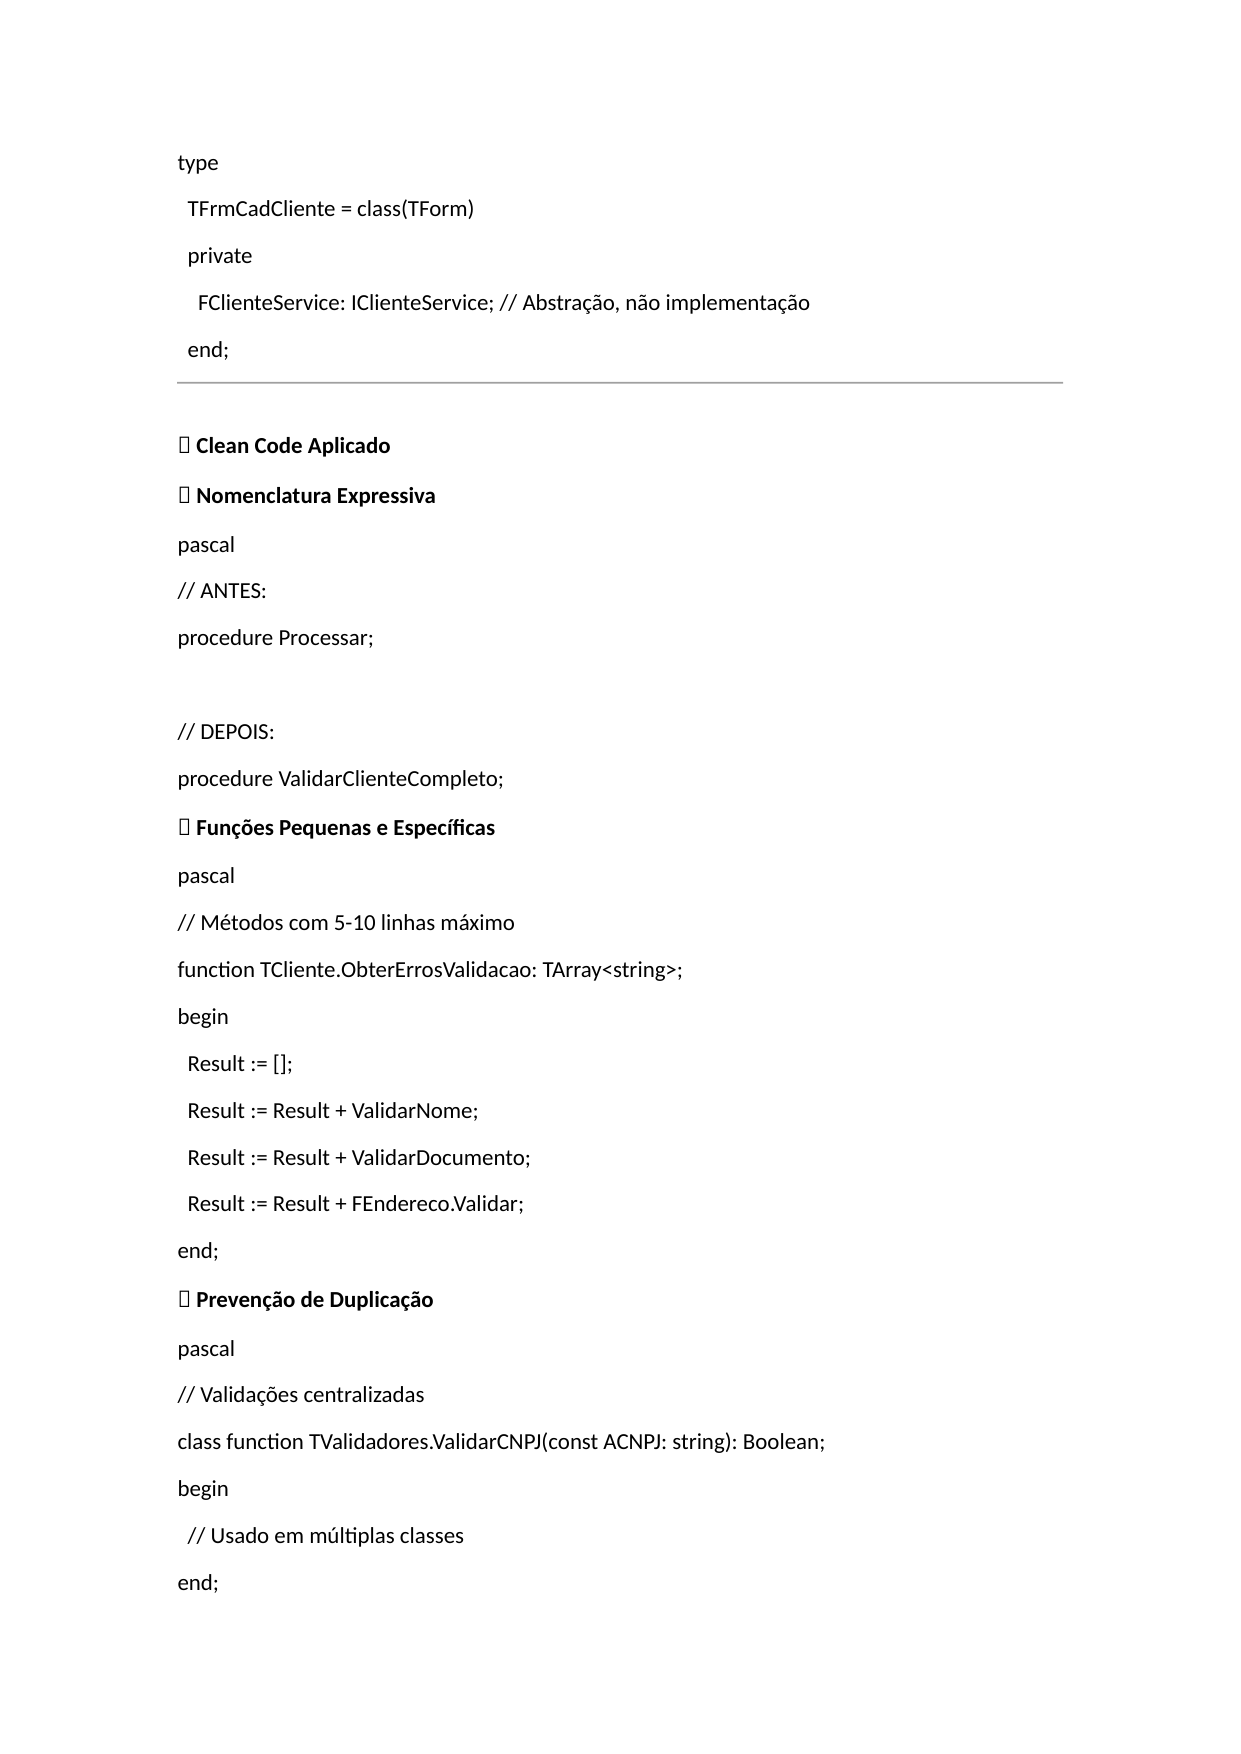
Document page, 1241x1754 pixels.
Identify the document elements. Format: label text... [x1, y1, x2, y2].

text Result := Result + ValidarDocumento; [177, 1143, 1063, 1171]
text ✅ Nomenclatura Expressiva [177, 479, 1063, 511]
text pascal [177, 861, 1063, 889]
text TFrmCadCliente = class(TForm) [177, 194, 1063, 222]
text // Usado em múltiplas classes [177, 1521, 1063, 1549]
text end; [177, 1236, 1063, 1264]
text pascal [177, 530, 1063, 558]
text Result := Result + ValidarNome; [177, 1096, 1063, 1124]
text class function TValidadores.ValidarCNPJ(const ACNPJ: string): Boolean; [177, 1427, 1063, 1455]
text function TCliente.ObterErrosValidacao: TArray<string>; [177, 955, 1063, 983]
text end; [177, 1568, 1063, 1596]
text private [177, 241, 1063, 269]
text ✅ Funções Pequenas e Específicas [177, 811, 1063, 842]
text 🧹 Clean Code Aplicado [177, 429, 1063, 460]
text procedure ValidarClienteCompleto; [177, 764, 1063, 792]
text // Validações centralizadas [177, 1381, 1063, 1408]
text begin [177, 1474, 1063, 1502]
text Result := Result + FEndereco.Validar; [177, 1189, 1063, 1217]
text pascal [177, 1334, 1063, 1362]
text procedure Processar; [177, 623, 1063, 651]
text // DEPOIS: [177, 717, 1063, 745]
text FClienteService: IClienteService; // Abstração, não implementação [177, 288, 1063, 316]
text end; [177, 335, 1063, 363]
text Result := []; [177, 1049, 1063, 1077]
text begin [177, 1002, 1063, 1030]
text // Métodos com 5-10 linhas máximo [177, 908, 1063, 936]
text ✅ Prevenção de Duplicação [177, 1283, 1063, 1314]
text // ANTES: [177, 577, 1063, 604]
text type [177, 148, 1063, 176]
